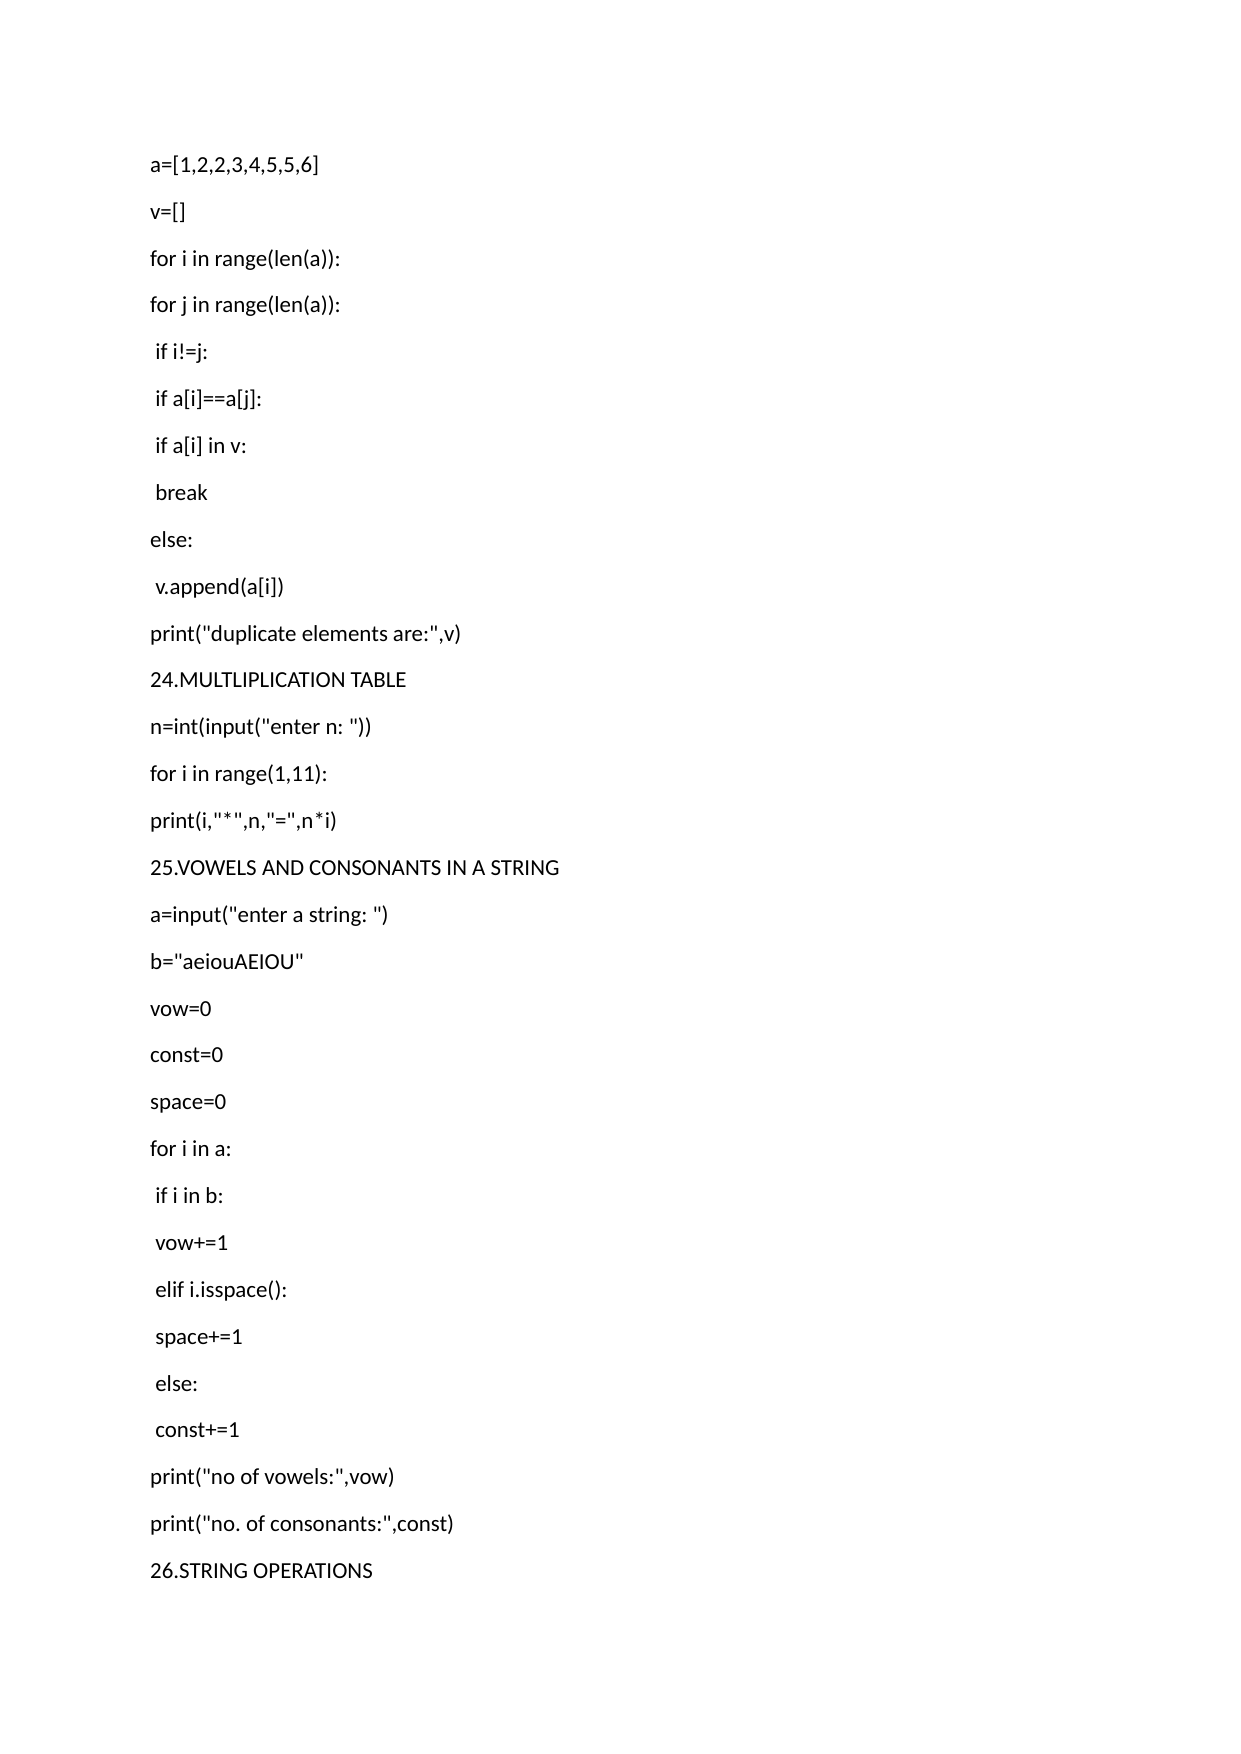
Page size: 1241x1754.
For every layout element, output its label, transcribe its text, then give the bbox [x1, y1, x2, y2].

text v.append(a[i]) [150, 572, 1090, 600]
text a=[1,2,2,3,4,5,5,6] [150, 150, 1090, 178]
text if a[i]==a[j]: [150, 384, 1090, 412]
text space+=1 [150, 1322, 1090, 1350]
text print("no. of consonants:",const) [150, 1509, 1090, 1537]
text for j in range(len(a)): [150, 291, 1090, 319]
text space=0 [150, 1087, 1090, 1116]
text a=input("enter a string: ") [150, 900, 1090, 928]
text print("no of vowels:",vow) [150, 1462, 1090, 1491]
text for i in range(len(a)): [150, 244, 1090, 272]
text 26.STRING OPERATIONS [150, 1556, 1090, 1584]
text if i in b: [150, 1181, 1090, 1209]
text 24.MULTLIPLICATION TABLE [150, 666, 1090, 694]
text else: [150, 1369, 1090, 1397]
text const=0 [150, 1041, 1090, 1069]
text break [150, 478, 1090, 506]
text else: [150, 525, 1090, 553]
text vow+=1 [150, 1228, 1090, 1256]
text vow=0 [150, 994, 1090, 1022]
text print("duplicate elements are:",v) [150, 619, 1090, 647]
text print(i,"*",n,"=",n*i) [150, 806, 1090, 834]
text 25.VOWELS AND CONSONANTS IN A STRING [150, 853, 1090, 881]
text for i in a: [150, 1134, 1090, 1162]
text b="aeiouAEIOU" [150, 947, 1090, 975]
text n=int(input("enter n: ")) [150, 712, 1090, 741]
text if i!=j: [150, 337, 1090, 366]
text v=[] [150, 197, 1090, 225]
text elif i.isspace(): [150, 1275, 1090, 1303]
text for i in range(1,11): [150, 759, 1090, 787]
text if a[i] in v: [150, 431, 1090, 459]
text const+=1 [150, 1416, 1090, 1444]
